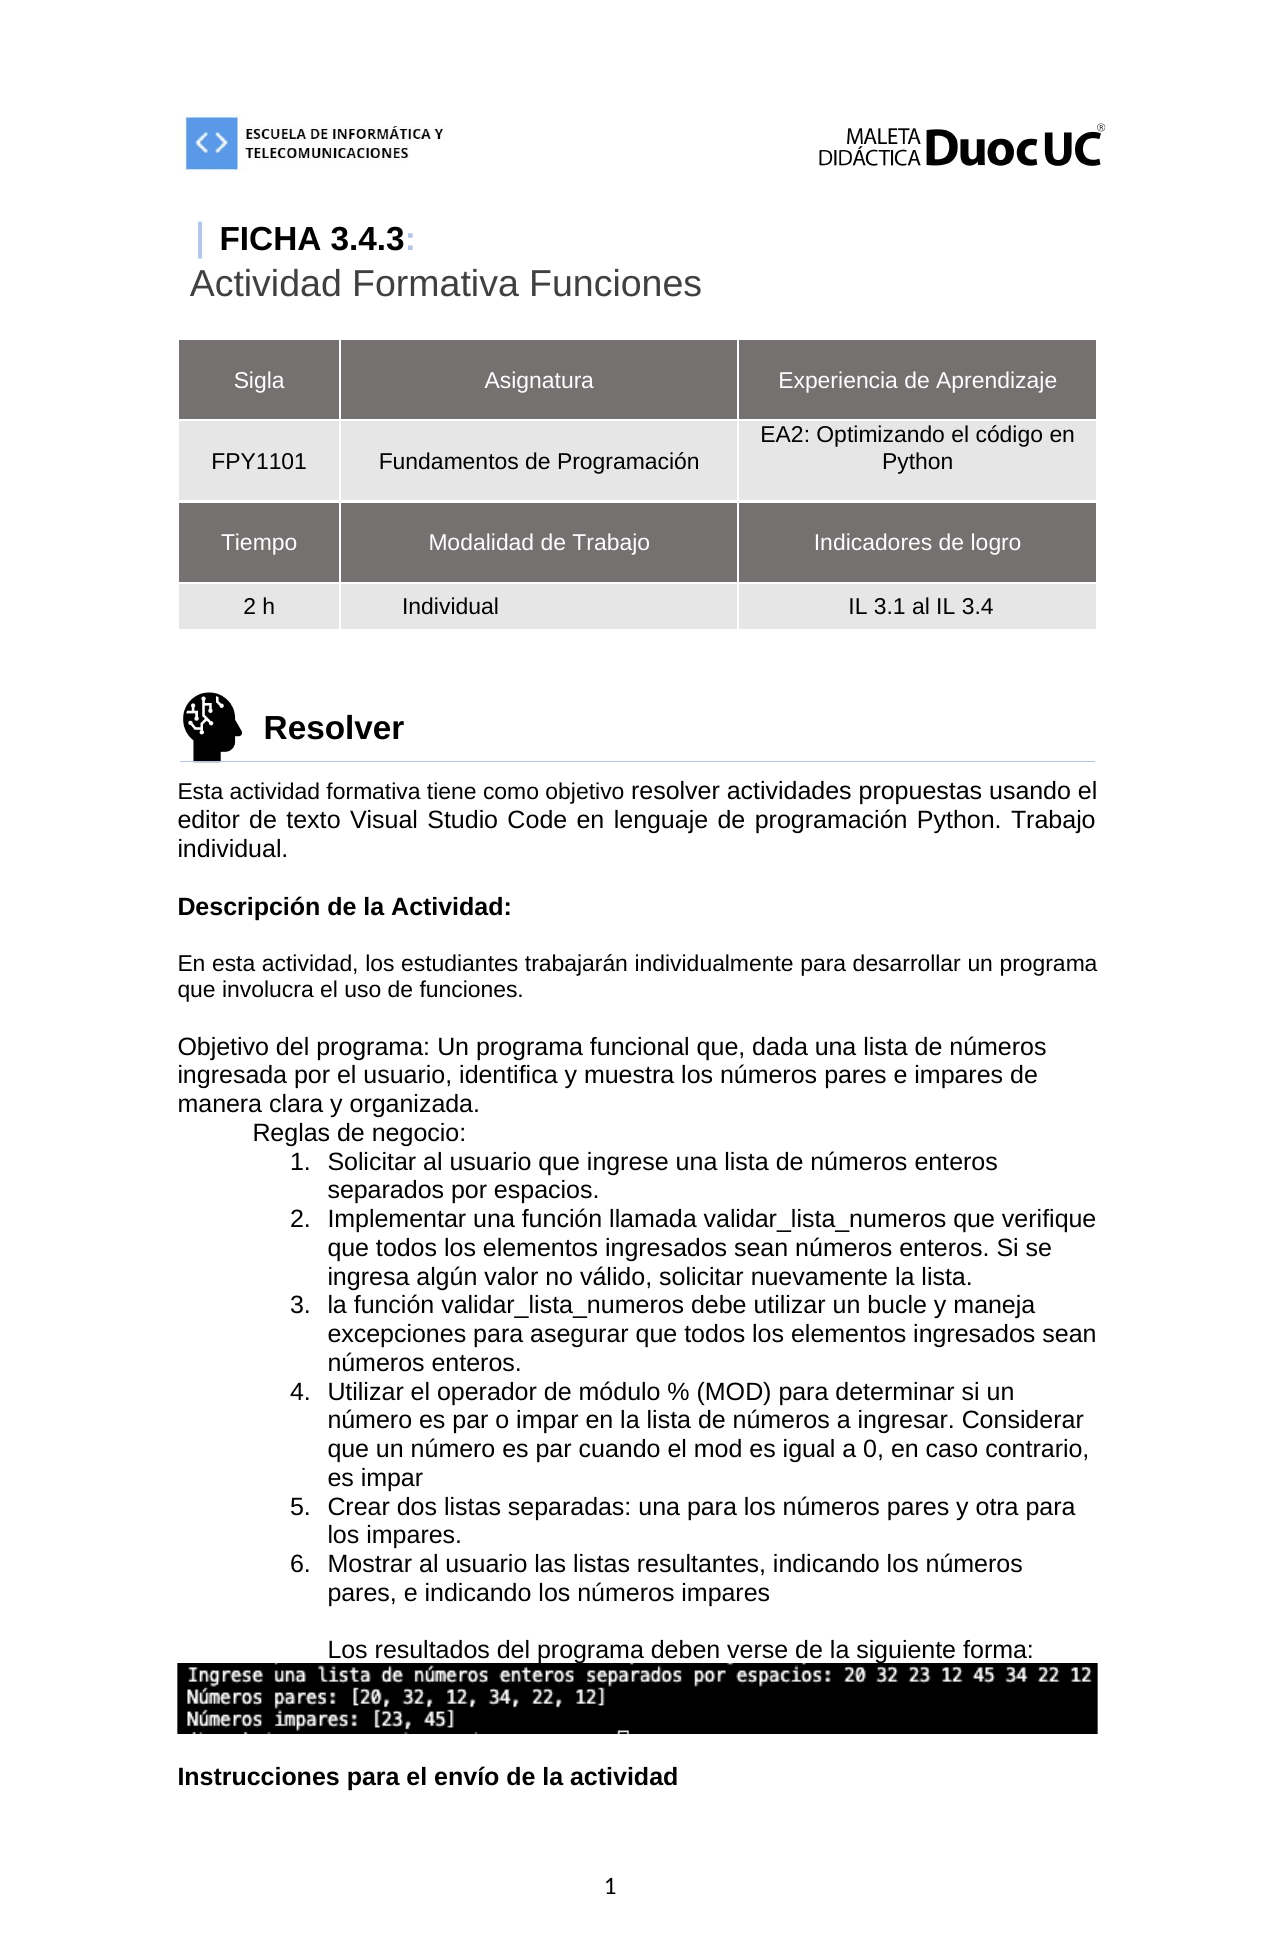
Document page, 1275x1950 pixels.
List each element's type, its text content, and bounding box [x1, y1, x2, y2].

table_cell FPY1101 [179, 421, 339, 500]
table_cell 2 h [179, 584, 339, 629]
list Los resultados del programa deben verse de la siguiente forma: [327, 1635, 1098, 1663]
list Implementar una función llamada validar_lista_numeros que verifique que todos los elementos ingresados sean números enteros. Si se ingresa algún valor no válido, solicitar nuevamente la lista. [290, 1204, 1098, 1290]
picture [171, 686, 254, 769]
list Utilizar el operador de módulo % (MOD) para determinar si un número es par o impar en la lista de números a ingresar. Considerar que un número es par cuando el mod es igual a 0, en caso contrario, es impar [290, 1376, 1098, 1491]
table_header | FICHA 3.4.3: Actividad Formativa Funciones [178, 210, 1097, 340]
subtitle En esta actividad, los estudiantes trabajarán individualmente para desarrollar un programa que involucra el uso de funciones. [177, 949, 1098, 1002]
picture [812, 114, 1106, 171]
table_cell Fundamentos de Programación [341, 421, 737, 500]
picture [166, 102, 463, 182]
table_cell Indicadores de logro [739, 503, 1096, 582]
table_cell Experiencia de Aprendizaje [739, 340, 1096, 419]
list Solicitar al usuario que ingrese una lista de números enteros separados por espacios. [290, 1146, 1098, 1204]
table_cell Sigla [179, 340, 339, 419]
list la función validar_lista_numeros debe utilizar un bucle y maneja excepciones para asegurar que todos los elementos ingresados sean números enteros. [290, 1290, 1098, 1376]
table_cell Individual [341, 584, 737, 629]
list Crear dos listas separadas: una para los números pares y otra para los impares. [290, 1491, 1098, 1549]
text Instrucciones para el envío de la actividad [177, 1762, 1098, 1791]
picture [177, 1663, 1098, 1734]
subtitle Descripción de la Actividad: [177, 892, 1098, 920]
table_cell Modalidad de Trabajo [341, 503, 737, 582]
list Mostrar al usuario las listas resultantes, indicando los números pares, e indicando los números impares [290, 1549, 1098, 1606]
table_cell EA2: Optimizando el código en Python [739, 421, 1096, 500]
text Objetivo del programa: Un programa funcional que, dada una lista de números ingresada por el usuario, identifica y muestra los números pares e impares de manera clara y organizada. [177, 1031, 1098, 1118]
table_cell IL 3.1 al IL 3.4 [739, 584, 1096, 629]
table_header Resolver [179, 670, 1096, 747]
table_cell Asignatura [341, 340, 737, 419]
table_cell Tiempo [179, 503, 339, 582]
text Reglas de negocio: [252, 1118, 1098, 1146]
subtitle Esta actividad formativa tiene como objetivo resolver actividades propuestas usando el editor de texto Visual Studio Code en lenguaje de programación Python. Trabajo individual. [177, 776, 1098, 862]
